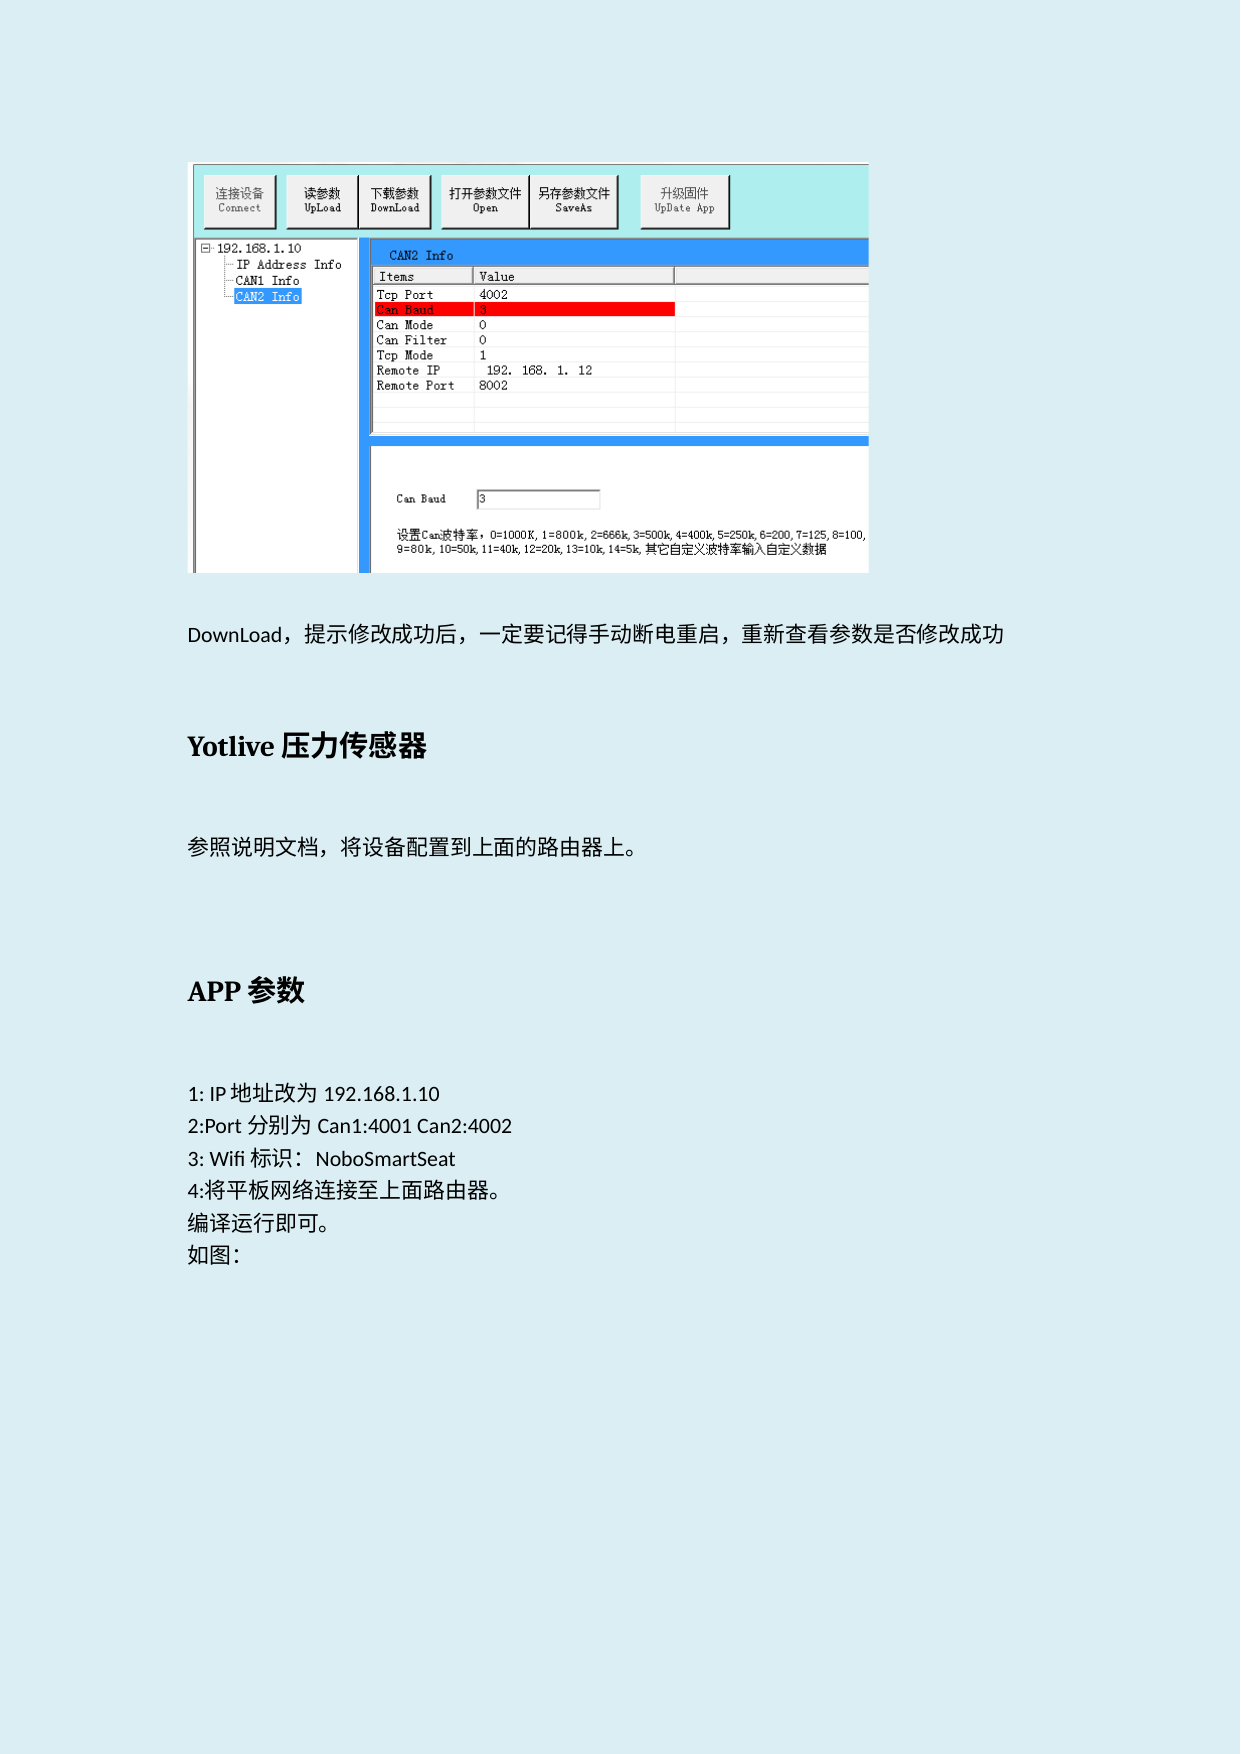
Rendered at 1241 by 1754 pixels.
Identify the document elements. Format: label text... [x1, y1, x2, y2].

text 4:将平板网络连接至上面路由器。 [187, 1173, 1053, 1206]
text 2:Port 分别为 Can1:4001 Can2:4002 [187, 1108, 1053, 1141]
subtitle APP参数 [187, 957, 1053, 1022]
text DownLoad，提示修改成功后，一定要记得手动断电重启，重新查看参数是否修改成功 [187, 617, 1053, 649]
subtitle Yotlive 压力传感器 [187, 711, 1053, 776]
picture [187, 162, 869, 573]
text 3: Wifi标识：NoboSmartSeat [187, 1141, 1053, 1173]
text 编译运行即可。 [187, 1206, 1053, 1238]
text 1: IP地址改为 192.168.1.10 [187, 1076, 1053, 1108]
text 如图： [187, 1238, 1053, 1271]
text 参照说明文档，将设备配置到上面的路由器上。 [187, 830, 1053, 862]
